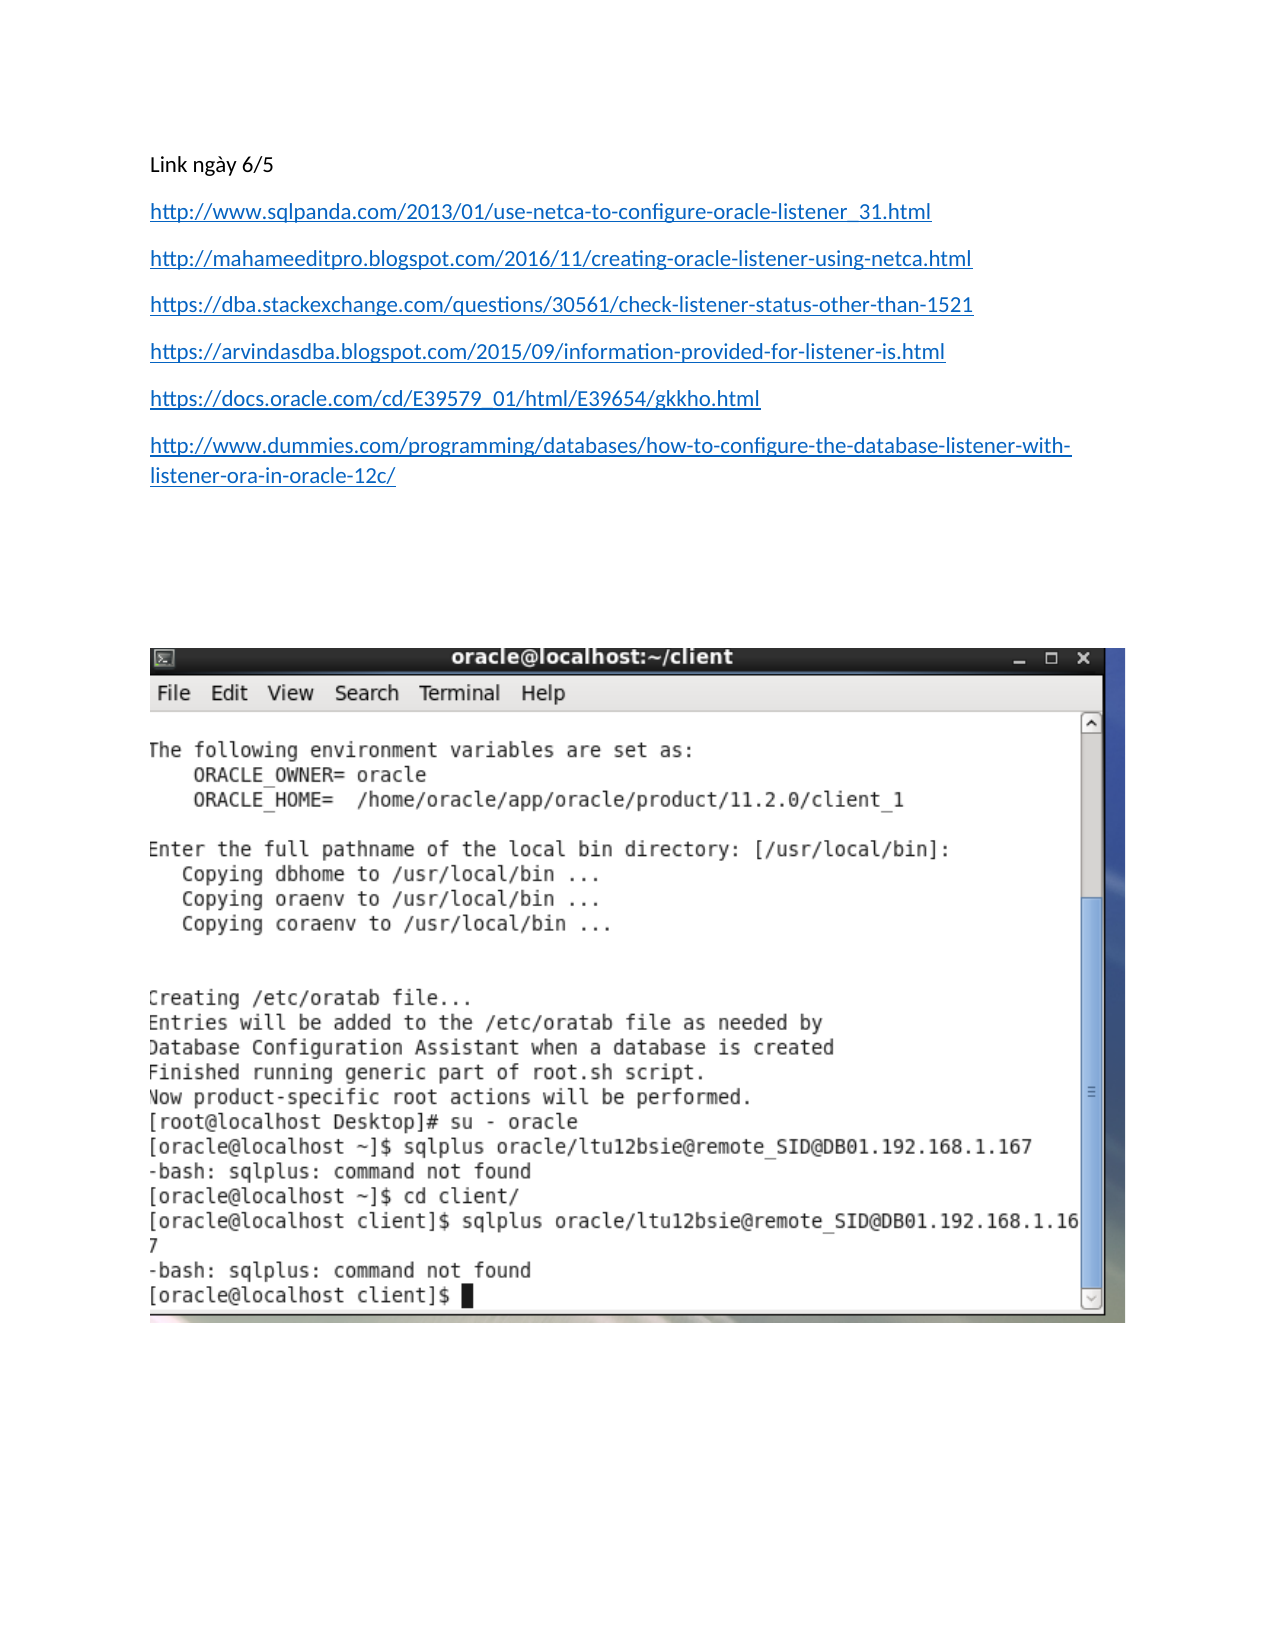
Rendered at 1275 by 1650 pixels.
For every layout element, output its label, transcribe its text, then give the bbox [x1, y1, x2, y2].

text https://docs.oracle.com/cd/E39579_01/html/E39654/gkkho.html [150, 384, 1125, 412]
text Link ngày 6/5 [150, 150, 1125, 178]
text http://www.dummies.com/programming/databases/how-to-configure-the-database-listener-with-listener-ora-in-oracle-12c/ [150, 431, 1125, 489]
text https://dba.stackexchange.com/questions/30561/check-listener-status-other-than-1521 [150, 291, 1125, 319]
picture [150, 648, 1125, 1323]
text http://www.sqlpanda.com/2013/01/use-netca-to-configure-oracle-listener_31.html [150, 197, 1125, 225]
text https://arvindasdba.blogspot.com/2015/09/information-provided-for-listener-is.html [150, 337, 1125, 366]
text http://mahameeditpro.blogspot.com/2016/11/creating-oracle-listener-using-netca.html [150, 244, 1125, 272]
